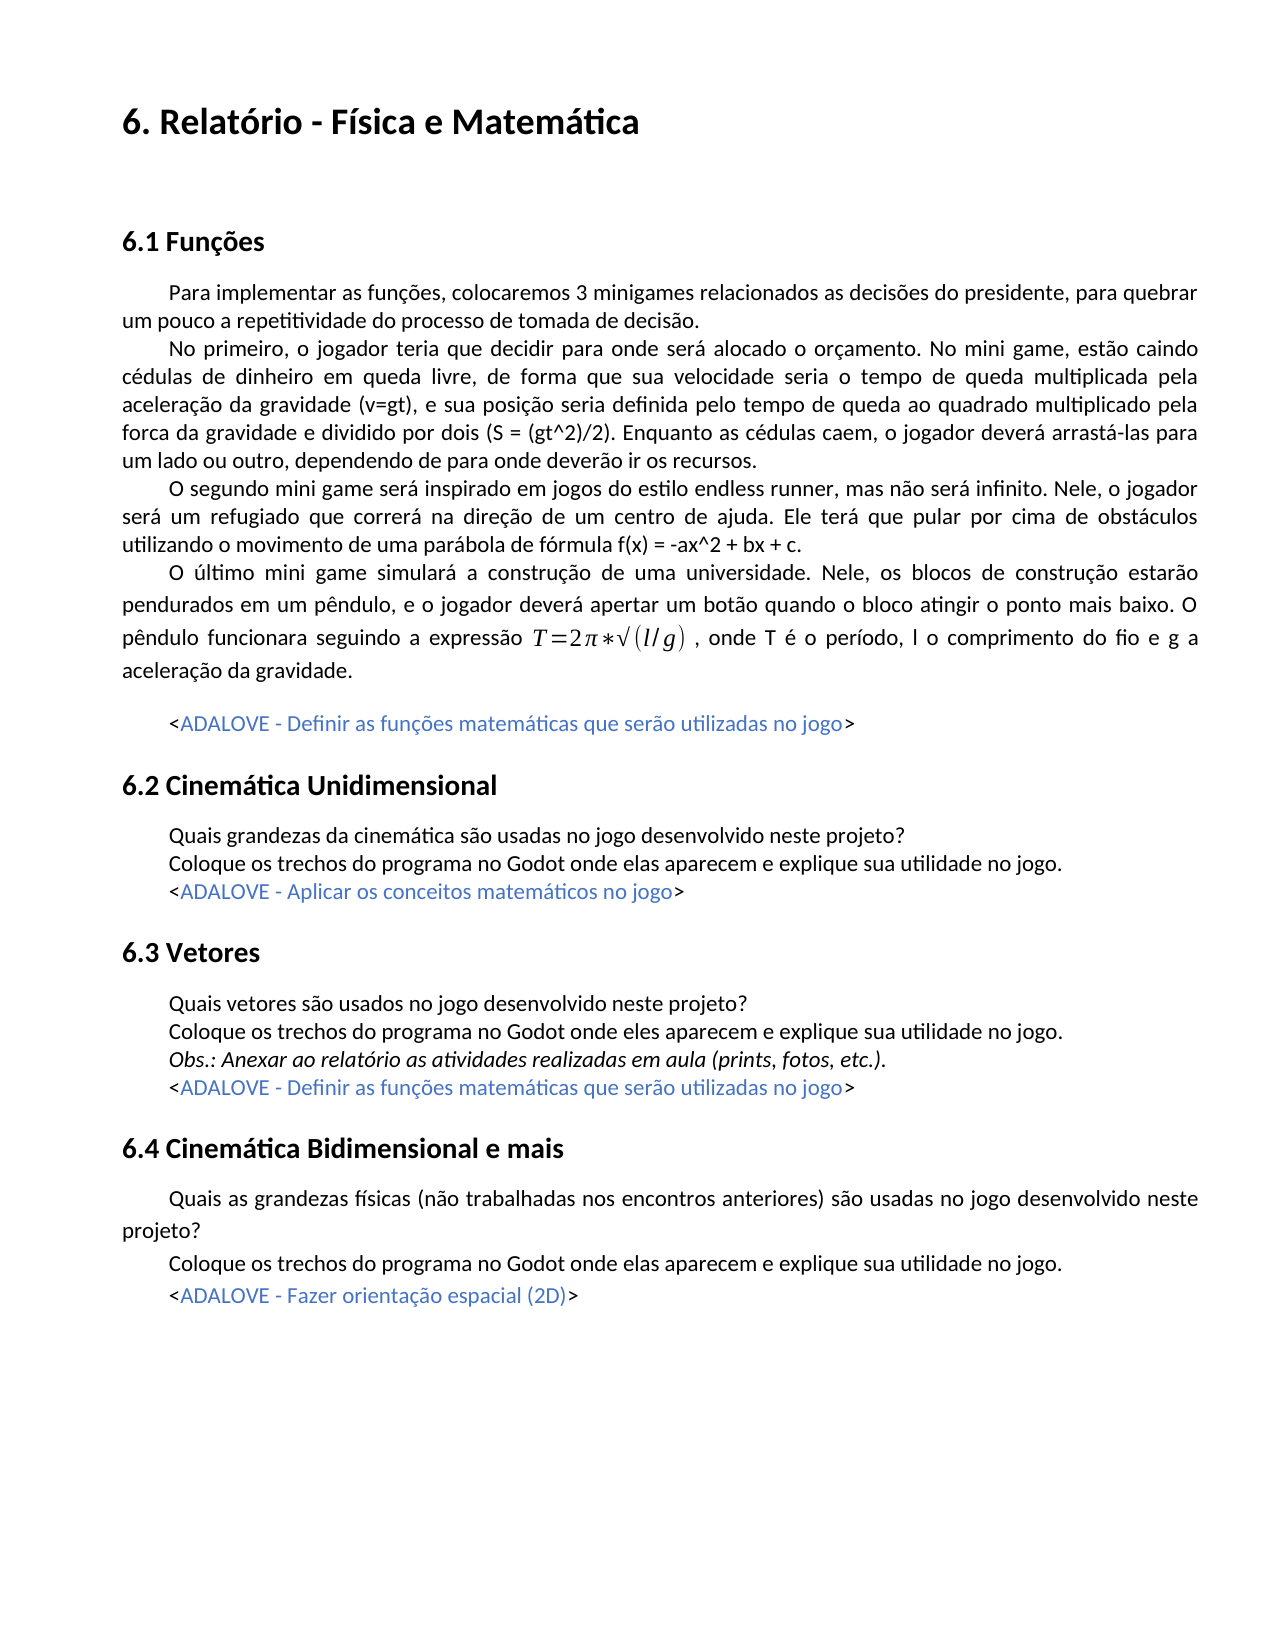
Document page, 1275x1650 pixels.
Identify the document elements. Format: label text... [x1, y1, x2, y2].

text Quais as grandezas físicas (não trabalhadas nos encontros anteriores) são usadas no jogo desenvolvido neste projeto? [122, 1184, 1200, 1244]
text Coloque os trechos do programa no Godot onde eles aparecem e explique sua utilidade no jogo. [122, 1017, 1200, 1045]
text <ADALOVE - Definir as funções matemáticas que serão utilizadas no jogo> [122, 709, 1200, 738]
text <ADALOVE - Fazer orientação espacial (2D)> [169, 1281, 1200, 1309]
text 6.3 Vetores [122, 934, 1200, 970]
text No primeiro, o jogador teria que decidir para onde será alocado o orçamento. No mini game, estão caindo cédulas de dinheiro em queda livre, de forma que sua velocidade seria o tempo de queda multiplicada pela aceleração da gravidade (v=gt), e sua posição seria definida pelo tempo de queda ao quadrado multiplicado pela forca da gravidade e dividido por dois (S = (gt^2)/2). Enquanto as cédulas caem, o jogador deverá arrastá-las para um lado ou outro, dependendo de para onde deverão ir os recursos. [122, 334, 1200, 474]
text Para implementar as funções, colocaremos 3 minigames relacionados as decisões do presidente, para quebrar um pouco a repetitividade do processo de tomada de decisão. [122, 278, 1200, 334]
text 6. Relatório - Física e Matemática [122, 98, 1200, 143]
text Coloque os trechos do programa no Godot onde elas aparecem e explique sua utilidade no jogo. [122, 1249, 1200, 1277]
text <ADALOVE - Definir as funções matemáticas que serão utilizadas no jogo> [122, 1073, 1200, 1101]
text <ADALOVE - Aplicar os conceitos matemáticos no jogo> [122, 877, 1200, 905]
text O segundo mini game será inspirado em jogos do estilo endless runner, mas não será infinito. Nele, o jogador será um refugiado que correrá na direção de um centro de ajuda. Ele terá que pular por cima de obstáculos utilizando o movimento de uma parábola de fórmula f(x) = -ax^2 + bx + c. [122, 474, 1200, 558]
text Obs.: Anexar ao relatório as atividades realizadas em aula (prints, fotos, etc.). [122, 1045, 1200, 1073]
text Quais vetores são usados no jogo desenvolvido neste projeto? [122, 989, 1200, 1017]
text Coloque os trechos do programa no Godot onde elas aparecem e explique sua utilidade no jogo. [122, 849, 1200, 877]
text 6.1 Funções [122, 223, 1200, 259]
text O último mini game simulará a construção de uma universidade. Nele, os blocos de construção estarão pendurados em um pêndulo, e o jogador deverá apertar um botão quando o bloco atingir o ponto mais baixo. O pêndulo funcionara seguindo a expressão , onde T é o período, l o comprimento do fio e g a aceleração da gravidade. [122, 558, 1200, 684]
text Quais grandezas da cinemática são usadas no jogo desenvolvido neste projeto? [122, 821, 1200, 849]
text 6.4 Cinemática Bidimensional e mais [122, 1130, 1200, 1166]
text 6.2 Cinemática Unidimensional [122, 767, 1200, 802]
